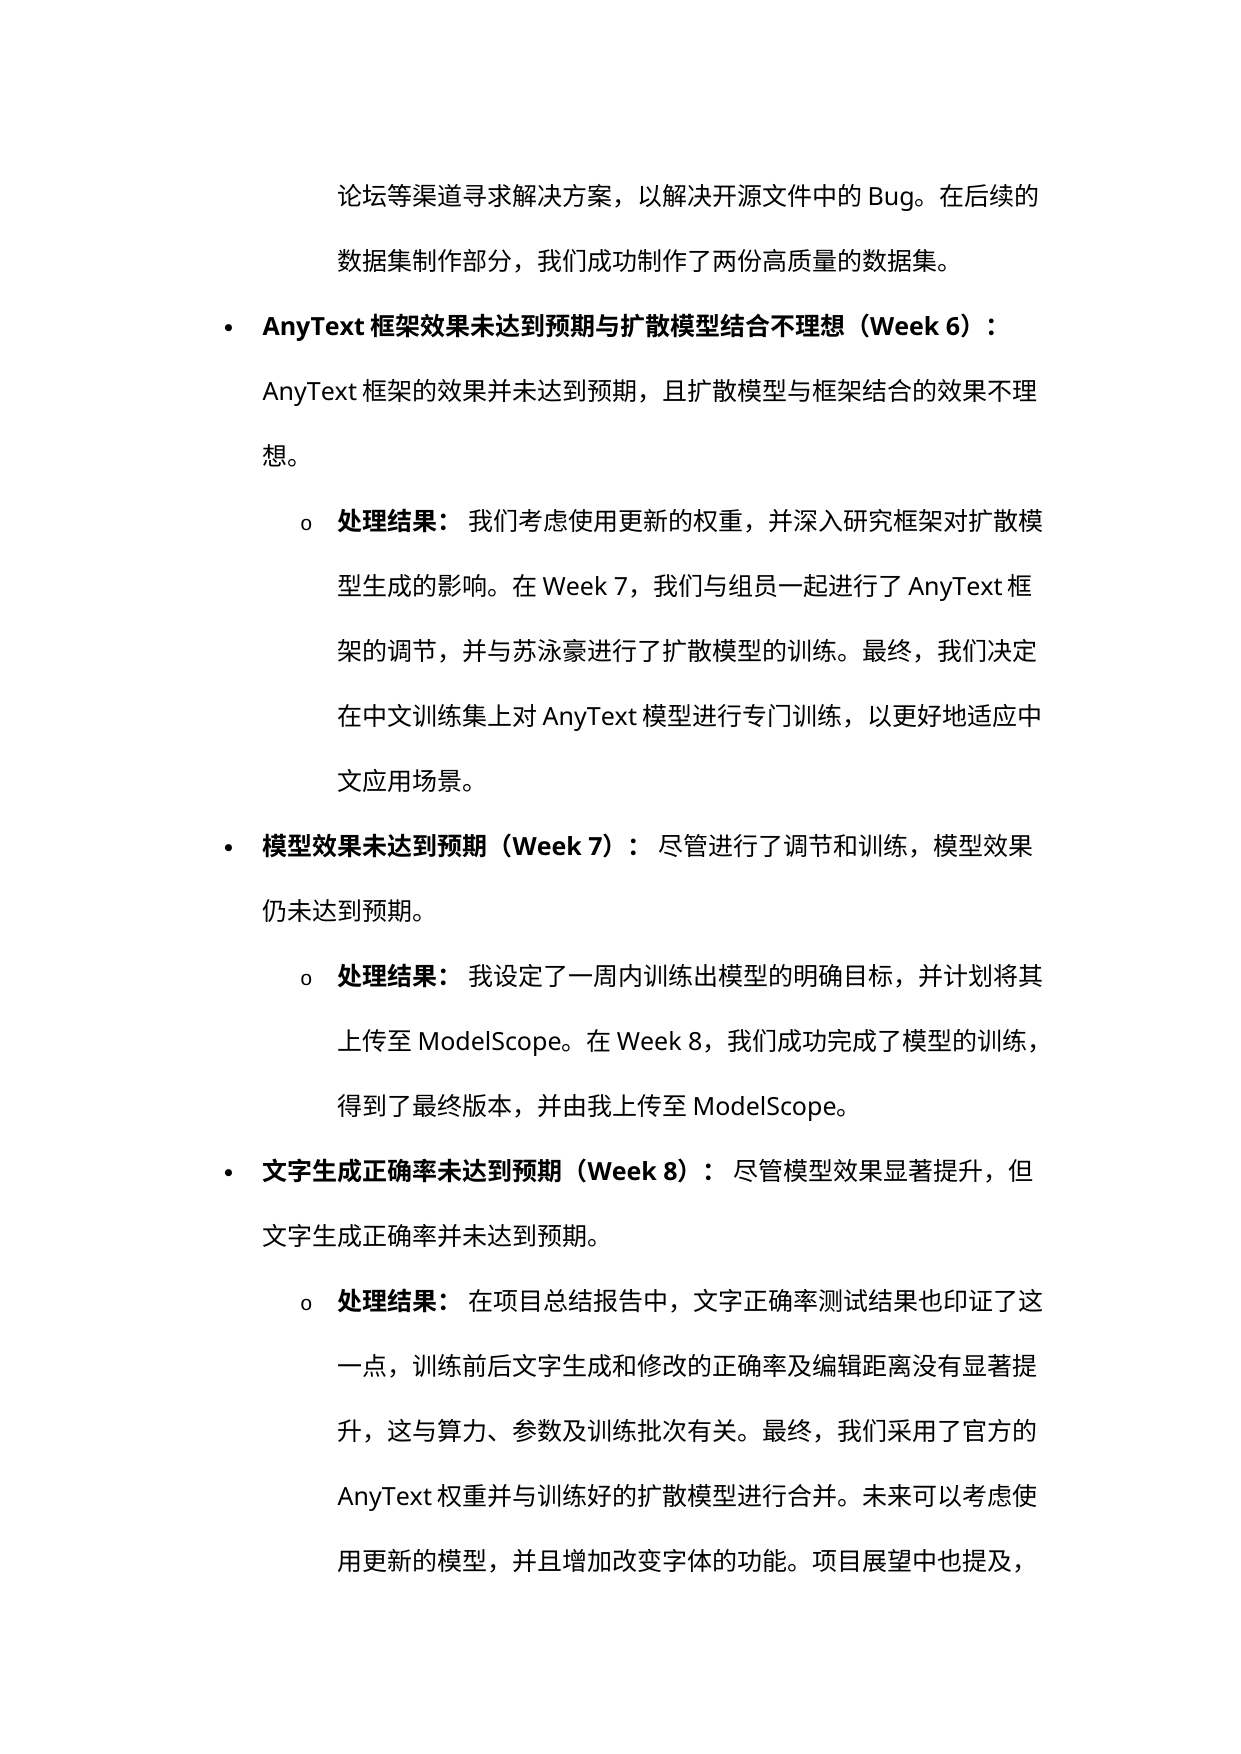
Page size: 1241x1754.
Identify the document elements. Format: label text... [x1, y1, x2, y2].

list 处理结果： 我指导组员继续收集更多有用的数据集，例如通过网络爬虫采集与中华文化及文物相关的图片。同时，我们积极通过论坛等渠道寻求解决方案，以解决开源文件中的Bug。在后续的数据集制作部分，我们成功制作了两份高质量的数据集。 [300, 162, 1053, 422]
list 模型效果未达到预期（Week 7）： 尽管进行了调节和训练，模型效果仍未达到预期。 [225, 1029, 1053, 1159]
list 处理结果： 我设定了一周内训练出模型的明确目标，并计划将其上传至ModelScope。在Week 8，我们成功完成了模型的训练，得到了最终版本，并由我上传至ModelScope。 [300, 1189, 1053, 1384]
list AnyText框架效果未达到预期与扩散模型结合不理想（Week 6）： AnyText框架的效果并未达到预期，且扩散模型与框架结合的效果不理想。 [225, 451, 1053, 646]
list 文字生成正确率未达到预期（Week 8）： 尽管模型效果显著提升，但文字生成正确率并未达到预期。 [225, 1413, 1053, 1543]
list 处理结果： 我们考虑使用更新的权重，并深入研究框架对扩散模型生成的影响。在Week 7，我们与组员一起进行了AnyText框架的调节，并与苏泳豪进行了扩散模型的训练。最终，我们决定在中文训练集上对AnyText模型进行专门训练，以更好地适应中文应用场景。 [300, 675, 1053, 1000]
